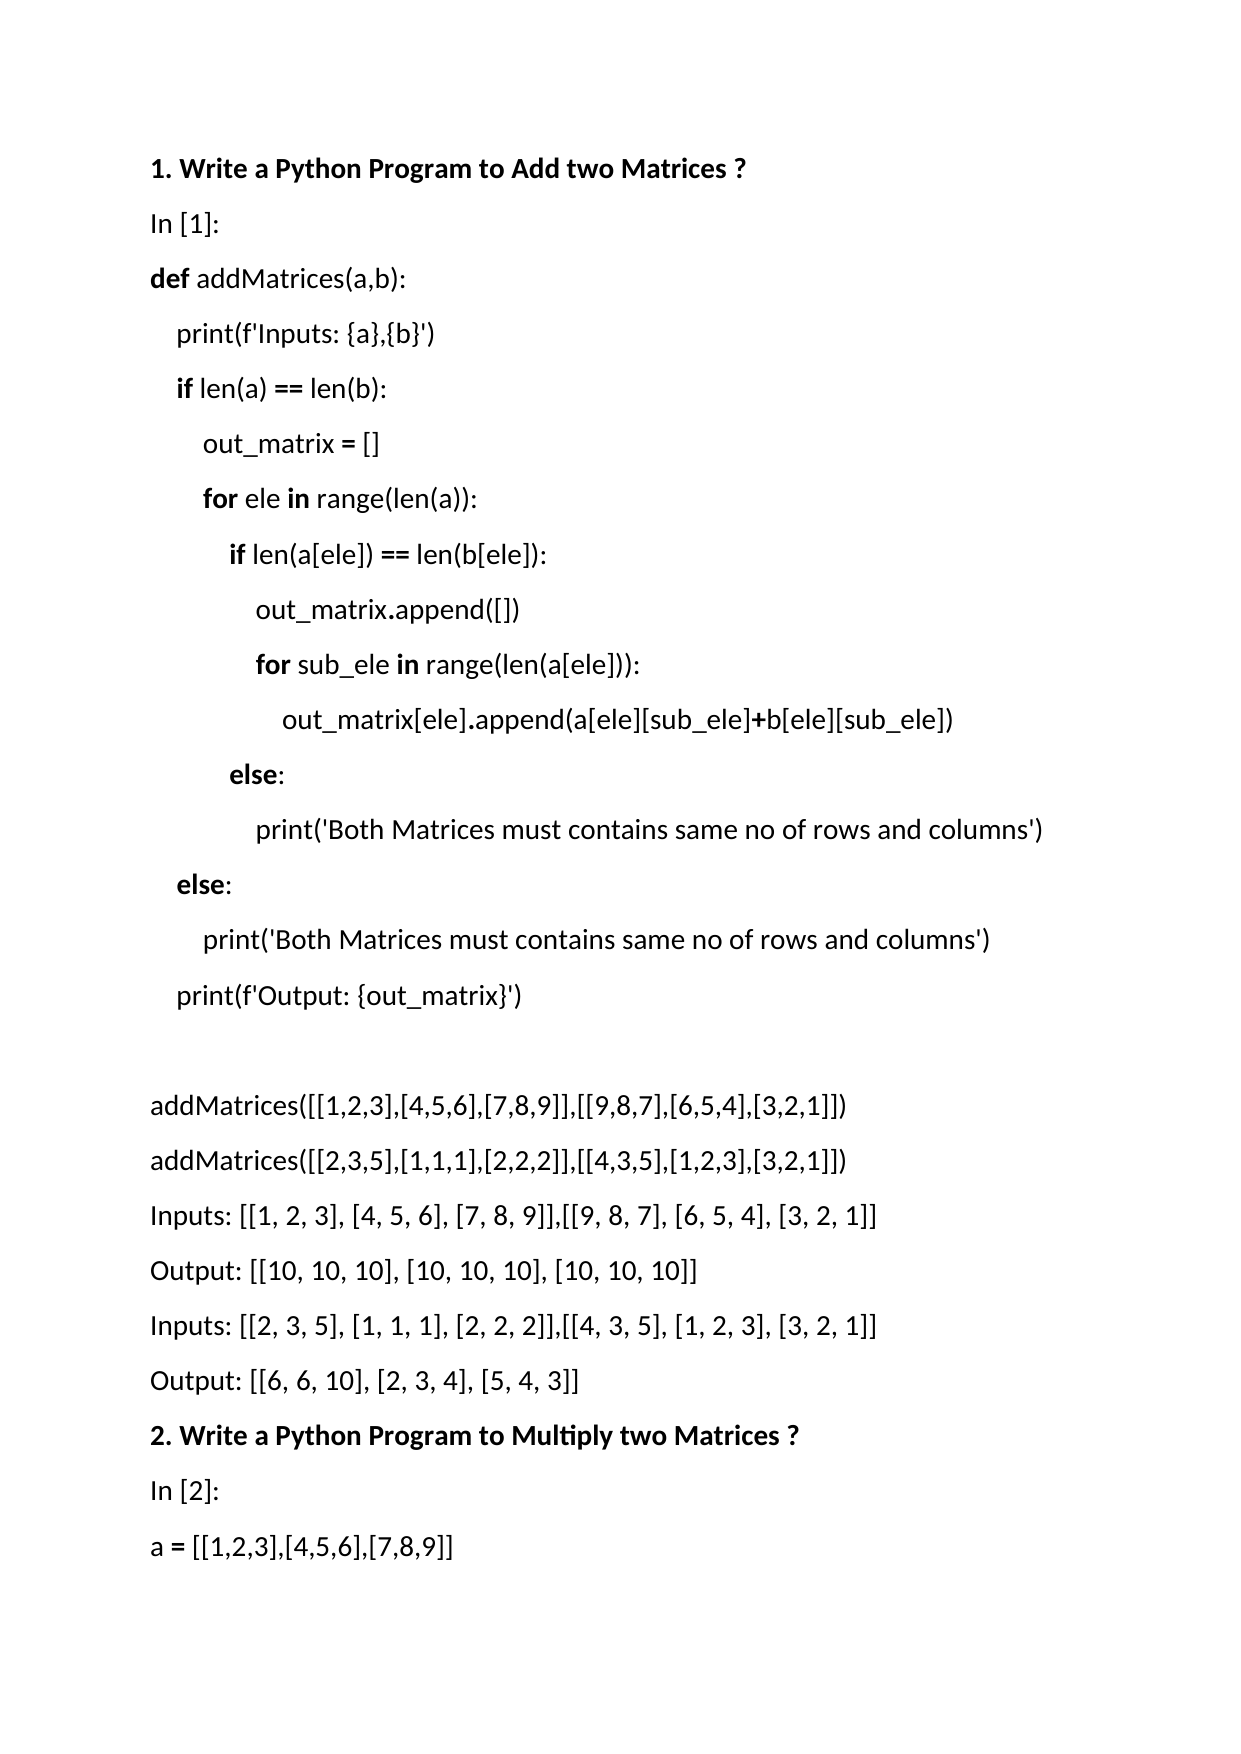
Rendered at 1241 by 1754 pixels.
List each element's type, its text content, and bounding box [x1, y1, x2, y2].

text Output: [[10, 10, 10], [10, 10, 10], [10, 10, 10]] [150, 1252, 1090, 1288]
text Inputs: [[2, 3, 5], [1, 1, 1], [2, 2, 2]],[[4, 3, 5], [1, 2, 3], [3, 2, 1]] [150, 1307, 1090, 1343]
text if len(a) == len(b): [150, 370, 1090, 406]
text out_matrix[ele].append(a[ele][sub_ele]+b[ele][sub_ele]) [150, 701, 1090, 737]
text out_matrix.append([]) [150, 591, 1090, 626]
text print('Both Matrices must contains same no of rows and columns') [150, 921, 1090, 957]
text 2. Write a Python Program to Multiply two Matrices ? [150, 1417, 1090, 1453]
text a = [[1,2,3],[4,5,6],[7,8,9]] [150, 1528, 1090, 1563]
text addMatrices([[2,3,5],[1,1,1],[2,2,2]],[[4,3,5],[1,2,3],[3,2,1]]) [150, 1142, 1090, 1177]
text In [2]: [150, 1472, 1090, 1508]
text print(f'Inputs: {a},{b}') [150, 315, 1090, 351]
text for sub_ele in range(len(a[ele])): [150, 646, 1090, 682]
text addMatrices([[1,2,3],[4,5,6],[7,8,9]],[[9,8,7],[6,5,4],[3,2,1]]) [150, 1087, 1090, 1122]
text In [1]: [150, 205, 1090, 241]
text 1. Write a Python Program to Add two Matrices ? [150, 150, 1090, 186]
text Output: [[6, 6, 10], [2, 3, 4], [5, 4, 3]] [150, 1362, 1090, 1398]
text for ele in range(len(a)): [150, 481, 1090, 516]
text Inputs: [[1, 2, 3], [4, 5, 6], [7, 8, 9]],[[9, 8, 7], [6, 5, 4], [3, 2, 1]] [150, 1197, 1090, 1233]
text print('Both Matrices must contains same no of rows and columns') [150, 811, 1090, 847]
text else: [150, 756, 1090, 792]
text else: [150, 866, 1090, 902]
text out_matrix = [] [150, 426, 1090, 461]
text print(f'Output: {out_matrix}') [150, 977, 1090, 1012]
text def addMatrices(a,b): [150, 260, 1090, 296]
text if len(a[ele]) == len(b[ele]): [150, 536, 1090, 571]
